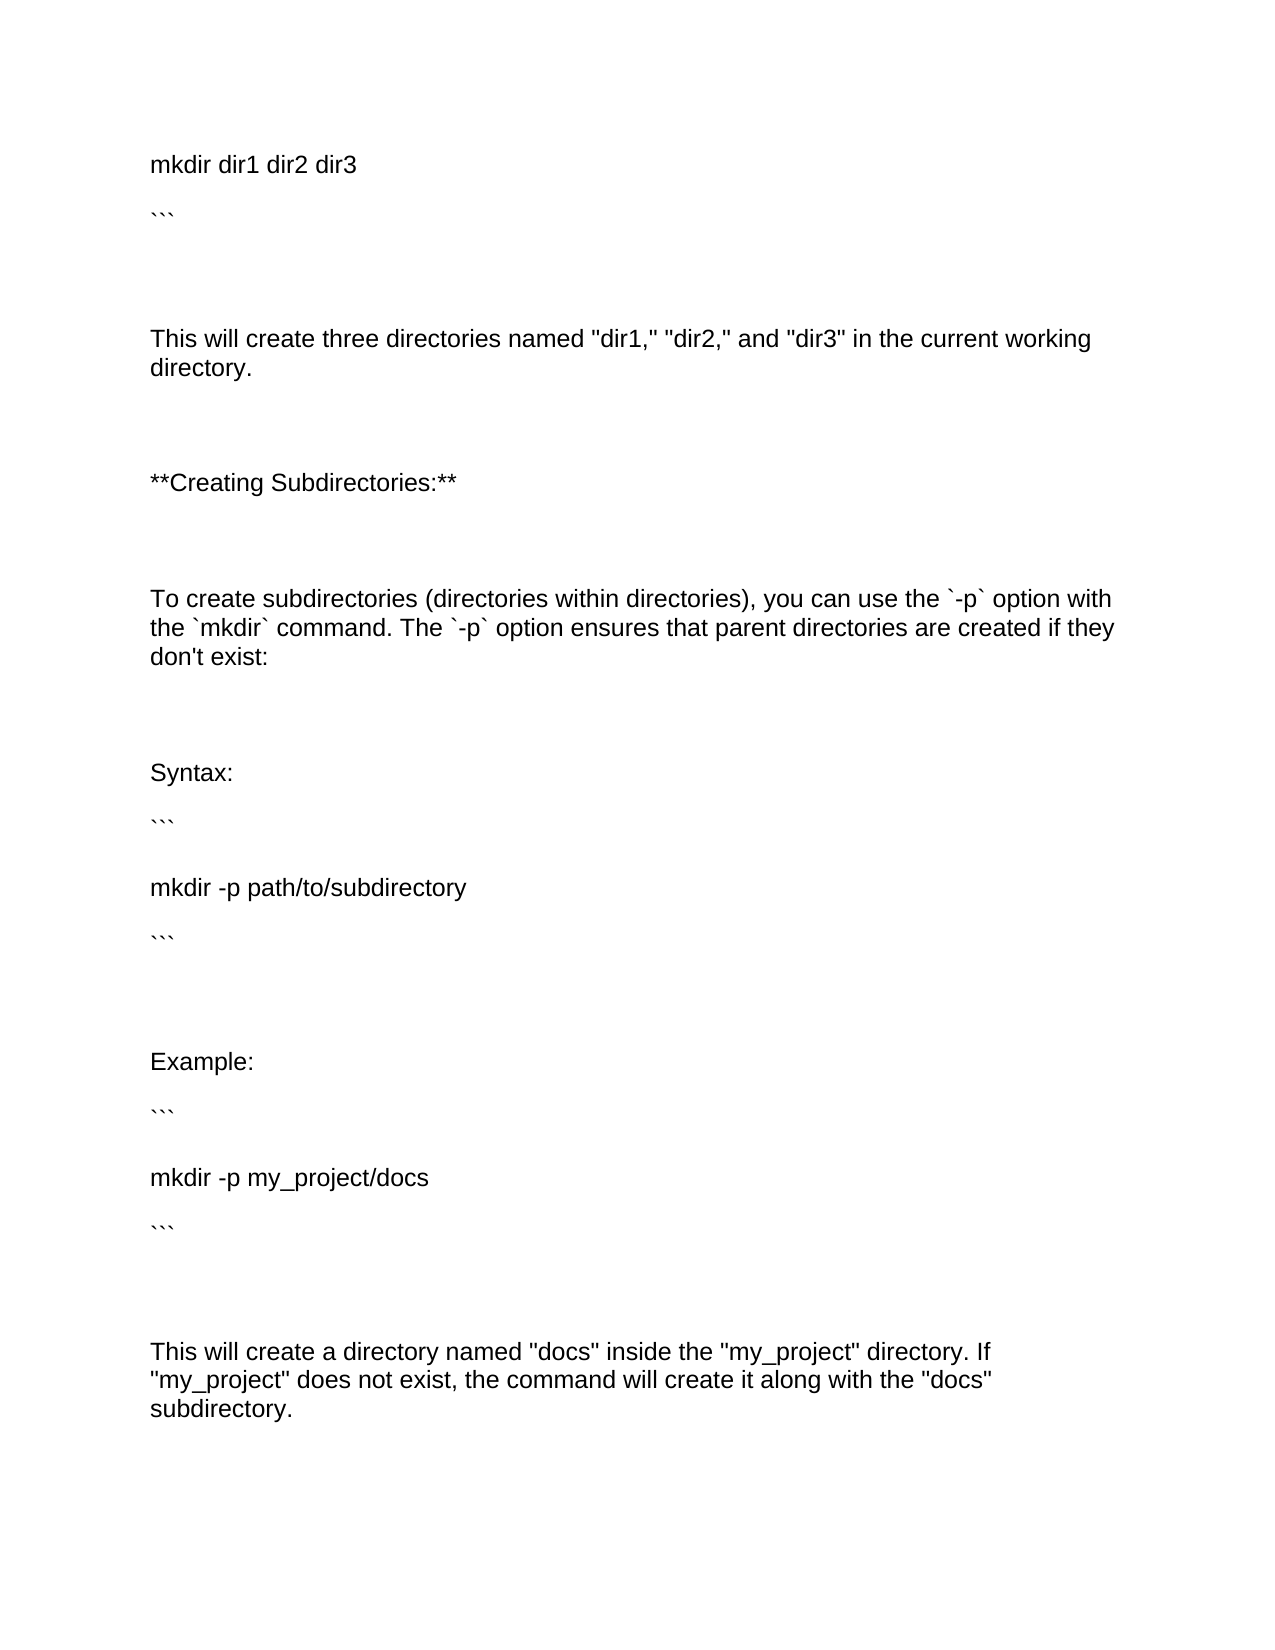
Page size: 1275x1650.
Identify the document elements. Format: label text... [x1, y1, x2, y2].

text **Creating Subdirectories:** [150, 468, 1125, 497]
text This will create a directory named "docs" inside the "my_project" directory. If "my_project" does not exist, the command will create it along with the "docs" subdirectory. [150, 1337, 1125, 1423]
text mkdir -p path/to/subdirectory [150, 873, 1125, 902]
text ``` [150, 931, 1125, 960]
text mkdir -p my_project/docs [150, 1163, 1125, 1192]
text ``` [150, 815, 1125, 844]
text ``` [150, 1105, 1125, 1134]
text Example: [150, 1047, 1125, 1076]
text This will create three directories named "dir1," "dir2," and "dir3" in the current working directory. [150, 324, 1125, 381]
text mkdir dir1 dir2 dir3 [150, 150, 1125, 179]
text ``` [150, 1221, 1125, 1249]
text Syntax: [150, 757, 1125, 786]
text To create subdirectories (directories within directories), you can use the `-p` option with the `mkdir` command. The `-p` option ensures that parent directories are created if they don't exist: [150, 584, 1125, 670]
text ``` [150, 208, 1125, 237]
